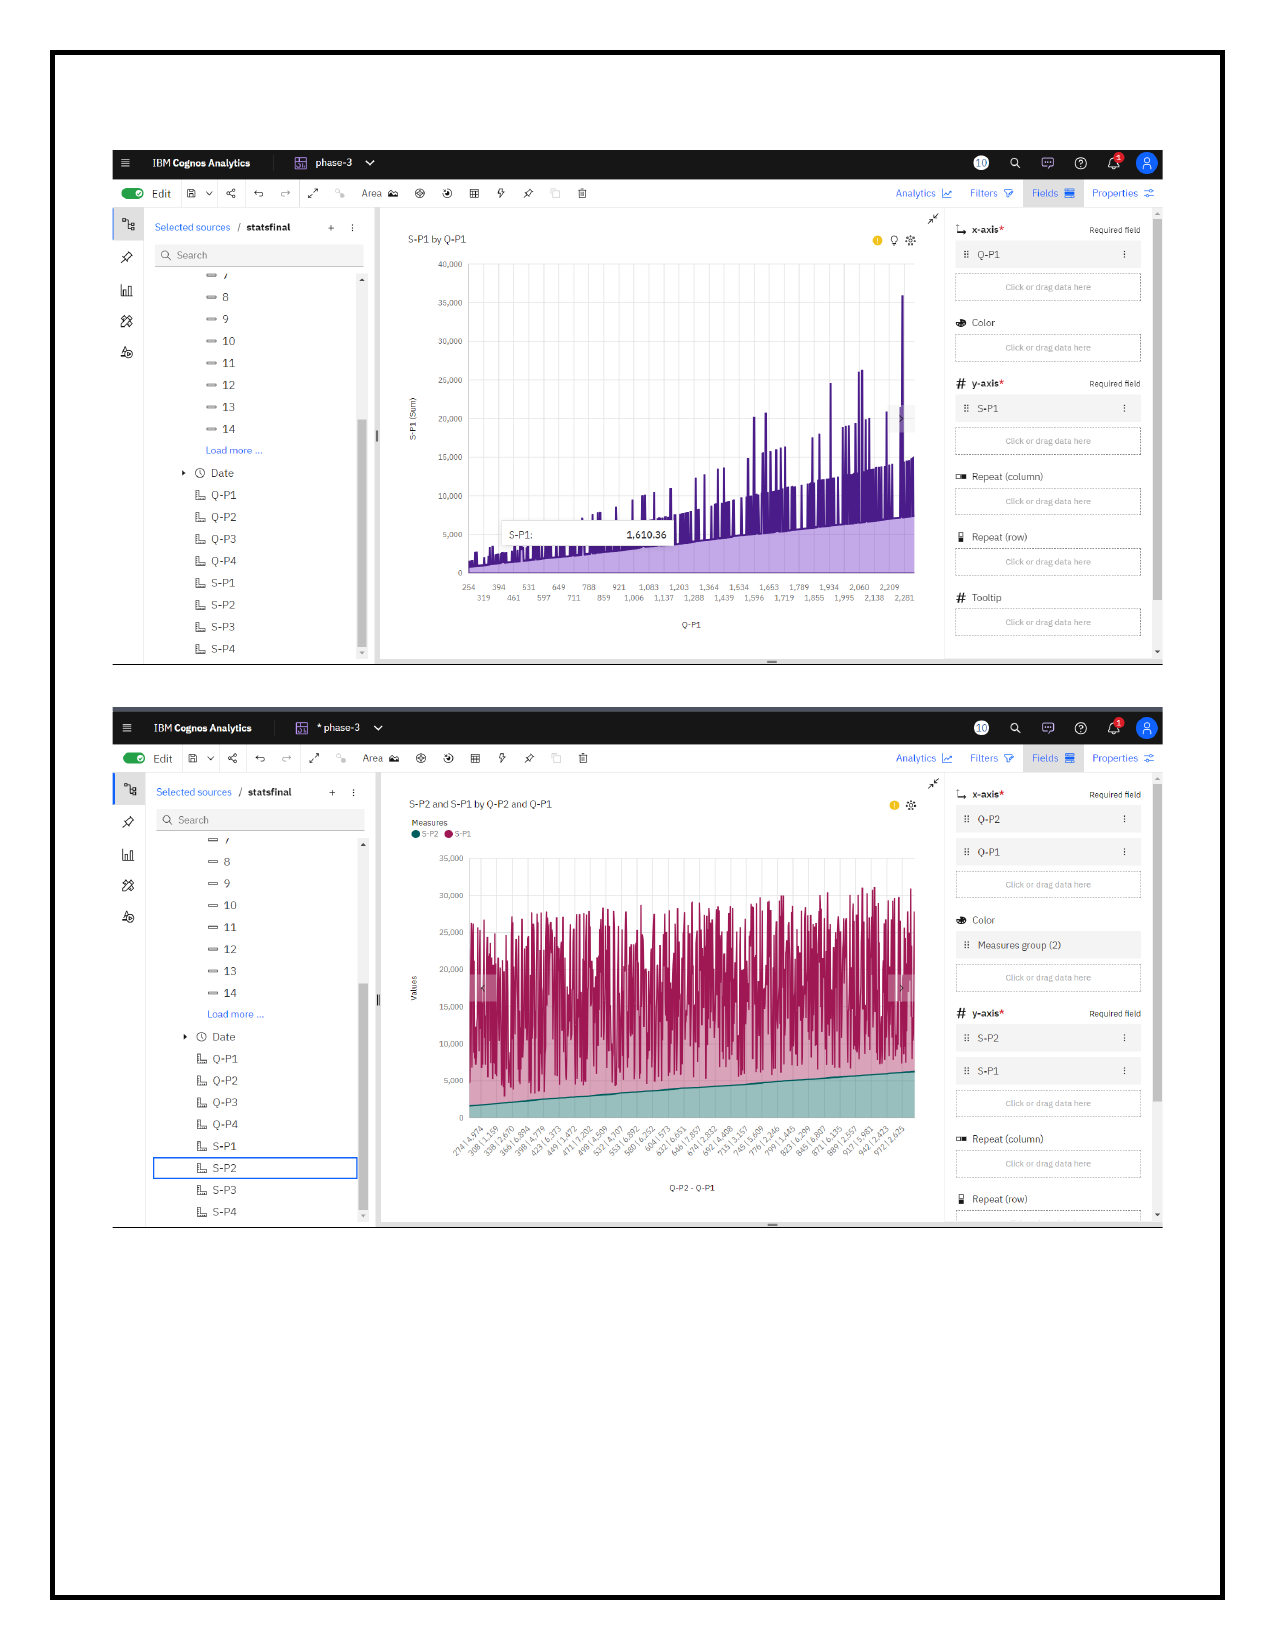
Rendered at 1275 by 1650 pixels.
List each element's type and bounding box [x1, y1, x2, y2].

picture [112, 150, 1163, 665]
picture [112, 707, 1163, 1228]
